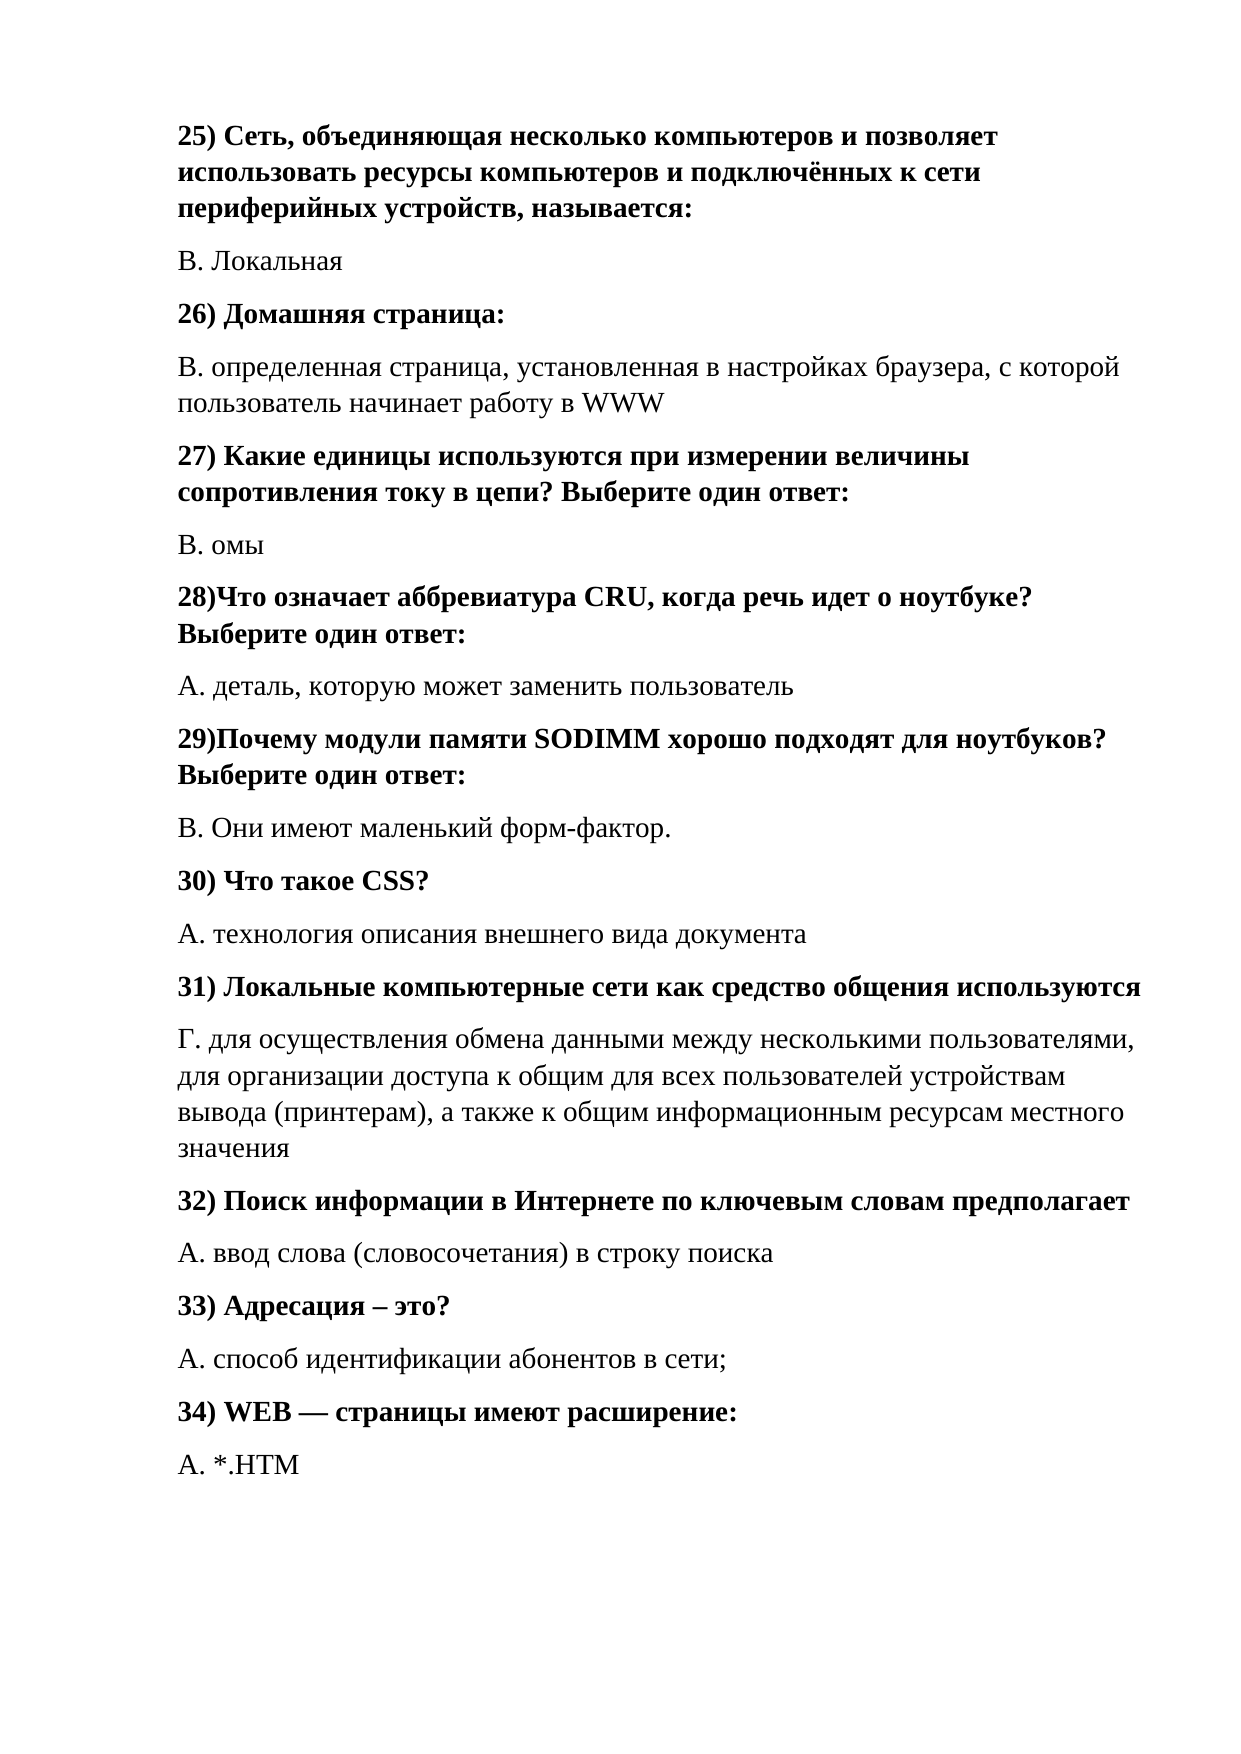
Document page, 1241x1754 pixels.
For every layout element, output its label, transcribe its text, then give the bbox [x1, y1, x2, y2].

text А. *.HTM [177, 1447, 1152, 1480]
text В. определенная страница, установленная в настройках браузера, с которой пользователь начинает работу в WWW [177, 349, 1152, 418]
text В. Они имеют маленький форм-фактор. [177, 810, 1152, 844]
text 29)Почему модули памяти SODIMM хорошо подходят для ноутбуков? Выберите один ответ: [177, 721, 1152, 791]
text 27) Какие единицы используются при измерении величины сопротивления току в цепи? Выберите один ответ: [177, 438, 1152, 507]
text 31) Локальные компьютерные сети как средство общения используются [177, 969, 1152, 1002]
text А. деталь, которую может заменить пользователь [177, 668, 1152, 702]
text 34) WEB — страницы имеют расширение: [177, 1394, 1152, 1428]
text 25) Сеть, объединяющая несколько компьютеров и позволяет использовать ресурсы компьютеров и подключённых к сети периферийных устройств, называется: [177, 118, 1152, 224]
text А. технология описания внешнего вида документа [177, 916, 1152, 949]
text В. омы [177, 527, 1152, 560]
text В. Локальная [177, 243, 1152, 277]
text А. способ идентификации абонентов в сети; [177, 1341, 1152, 1375]
text 28)Что означает аббревиатура CRU, когда речь идет о ноутбуке? Выберите один ответ: [177, 579, 1152, 649]
text 33) Адресация – это? [177, 1288, 1152, 1322]
text А. ввод слова (словосочетания) в строку поиска [177, 1236, 1152, 1269]
text 32) Поиск информации в Интернете по ключевым словам предполагает [177, 1183, 1152, 1216]
text 26) Домашняя страница: [177, 296, 1152, 329]
text 30) Что такое CSS? [177, 863, 1152, 897]
text Г. для осуществления обмена данными между несколькими пользователями, для организации доступа к общим для всех пользователей устройствам вывода (принтерам), а также к общим информационным ресурсам местного значения [177, 1022, 1152, 1163]
